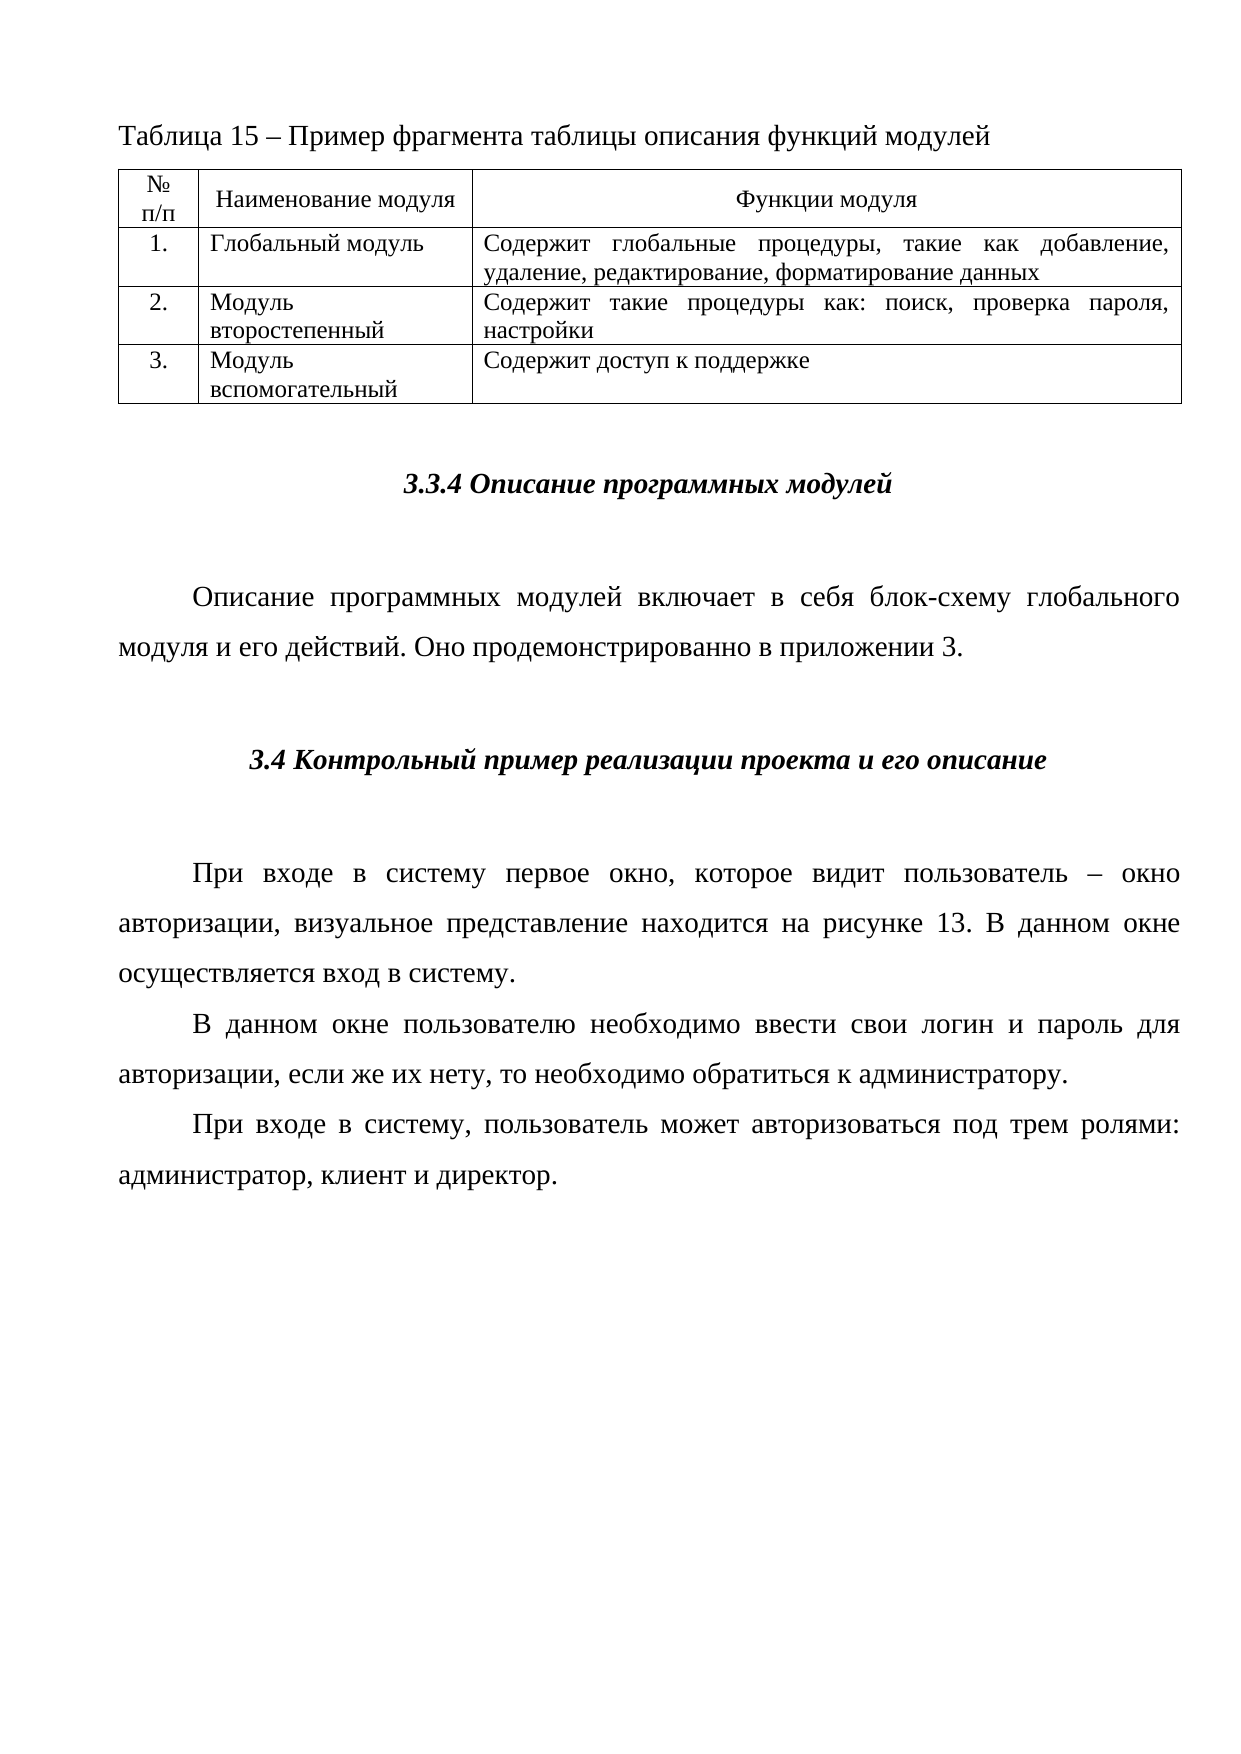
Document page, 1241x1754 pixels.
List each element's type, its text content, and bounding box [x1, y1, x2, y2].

table_header №п/п [119, 170, 198, 227]
list При входе в систему, пользователь может авторизоваться под трем ролями: администратор, клиент и директор. [118, 1106, 1181, 1190]
table_cell Содержит такие процедуры как: поиск, проверка пароля, настройки [473, 287, 1181, 344]
subtitle 3.3.4 Описание программных модулей [118, 466, 1181, 500]
list Описание программных модулей включает в себя блок-схему глобального модуля и его действий. Оно продемонстрированно в приложении 3. [118, 579, 1181, 663]
table_cell 2. [119, 287, 198, 344]
table_cell Модуль второстепенный [199, 287, 472, 344]
table_header Функции модуля [473, 170, 1181, 227]
table_cell Модуль вспомогательный [199, 345, 472, 403]
text 3.4 Контрольный пример реализации проекта и его описание [118, 742, 1181, 776]
table_cell 1. [119, 228, 198, 286]
list При входе в систему первое окно, которое видит пользователь – окно авторизации, визуальное представление находится на рисунке 13. В данном окне осуществляется вход в систему. [118, 855, 1181, 989]
table_cell Глобальный модуль [199, 228, 472, 286]
table_cell Содержит доступ к поддержке [473, 345, 1181, 403]
table_header Наименование модуля [199, 170, 472, 227]
table_cell Содержит глобальные процедуры, такие как добавление, удаление, редактирование, форматирование данных [473, 228, 1181, 286]
list Таблица 15 – Пример фрагмента таблицы описания функций модулей [118, 118, 1181, 152]
table_cell 3. [119, 345, 198, 403]
list В данном окне пользователю необходимо ввести свои логин и пароль для авторизации, если же их нету, то необходимо обратиться к администратору. [118, 1006, 1181, 1090]
